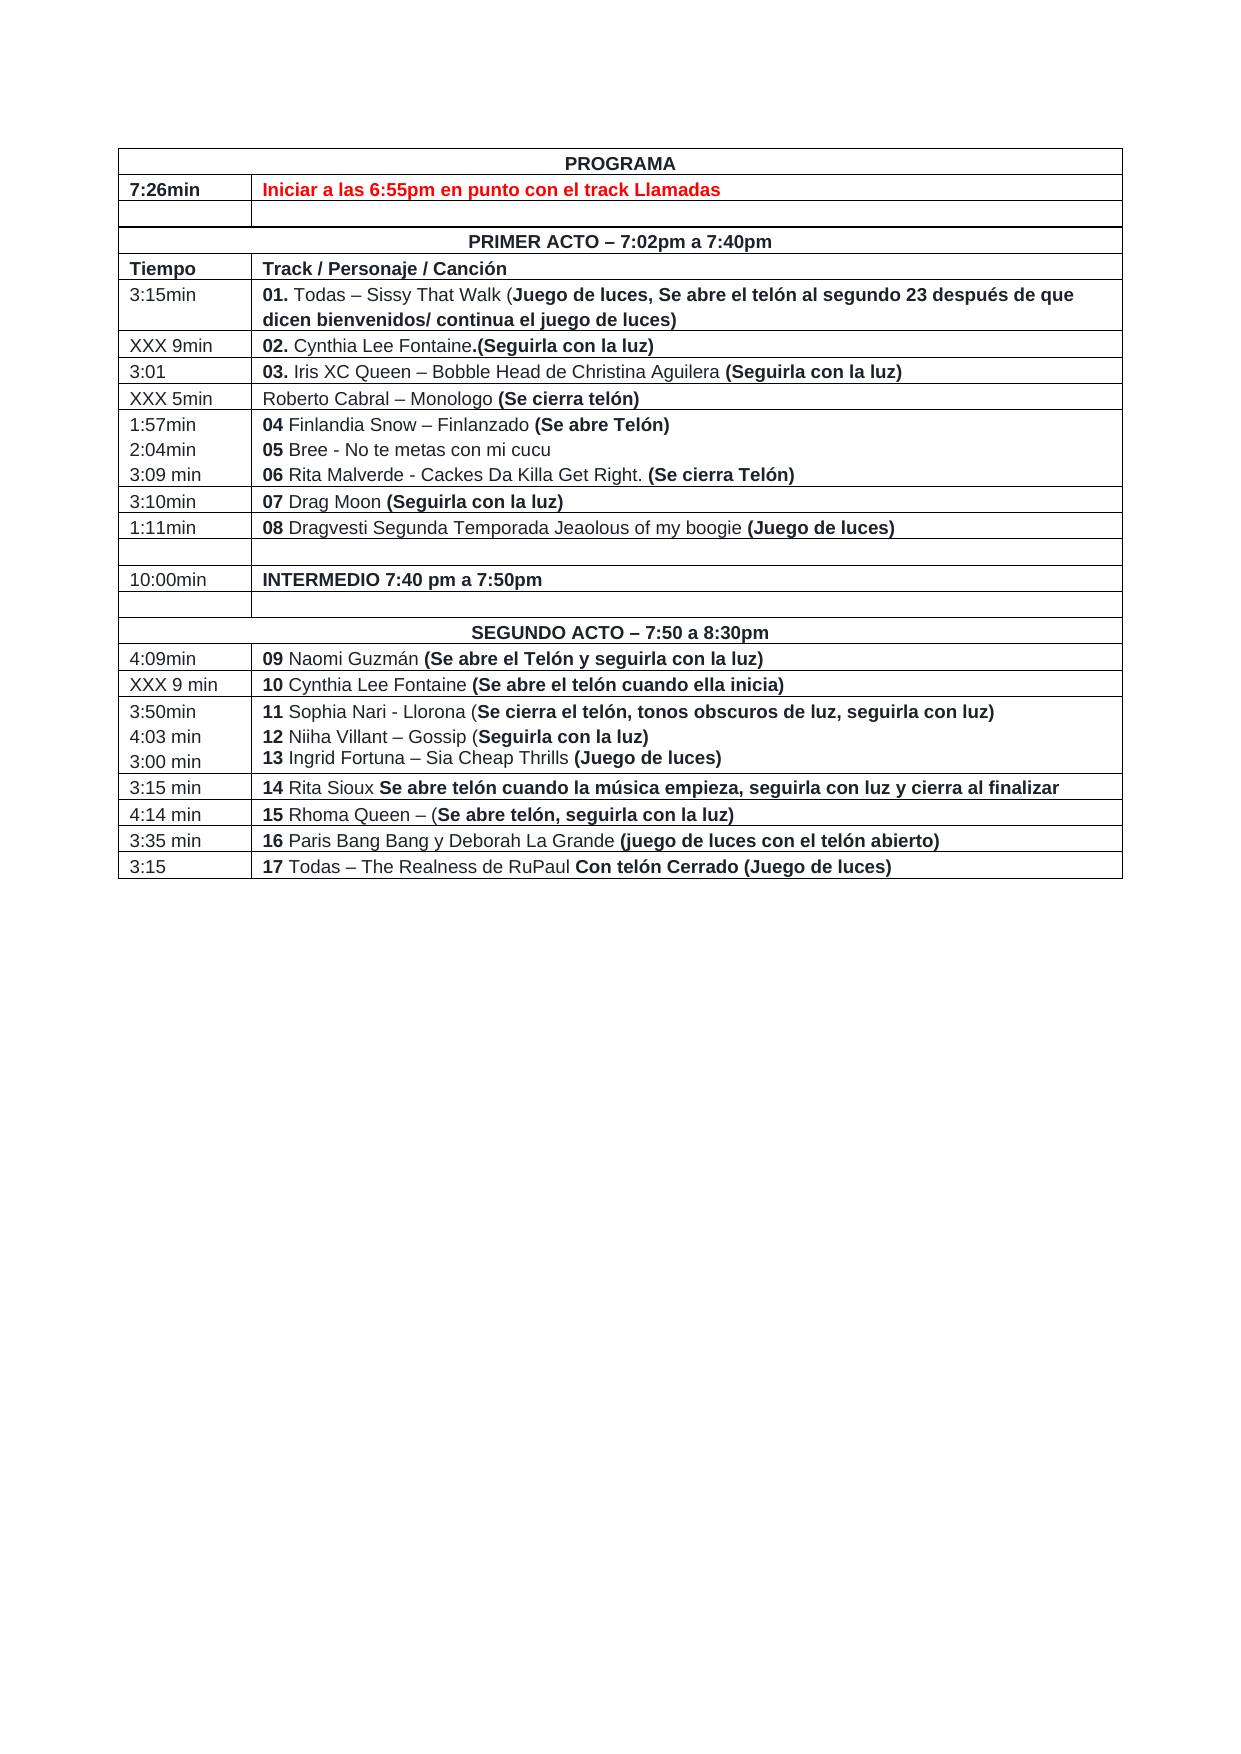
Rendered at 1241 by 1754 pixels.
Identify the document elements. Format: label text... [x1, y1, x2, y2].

table_cell 03. Iris XC Queen – Bobble Head de Christina Aguilera (Seguirla con la luz) [252, 358, 1122, 383]
table_cell 3:35 min [119, 826, 251, 851]
table_cell Tiempo [119, 254, 251, 279]
table_cell 10:00min [119, 566, 251, 591]
table_cell Track / Personaje / Canción [252, 254, 1122, 279]
table_cell 3:15 [119, 852, 251, 877]
table_cell 1:57min 2:04min 3:09 min [119, 410, 251, 486]
table_cell Roberto Cabral – Monologo (Se cierra telón) [252, 384, 1122, 409]
table_cell [119, 592, 251, 617]
table_cell 10 Cynthia Lee Fontaine (Se abre el telón cuando ella inicia) [252, 671, 1122, 696]
table_cell 01. Todas – Sissy That Walk (Juego de luces, Se abre el telón al segundo 23 después de que dicen bienvenidos/ continua el juego de luces) [252, 280, 1122, 330]
table_cell [119, 201, 251, 226]
table_cell INTERMEDIO 7:40 pm a 7:50pm [252, 566, 1122, 591]
table_cell 3:10min [119, 487, 251, 512]
table_cell 3:50min 4:03 min 3:00 min [119, 697, 251, 772]
table_cell 17 Todas – The Realness de RuPaul Con telón Cerrado (Juego de luces) [252, 852, 1122, 877]
table_cell 07 Drag Moon (Seguirla con la luz) [252, 487, 1122, 512]
table_cell SEGUNDO ACTO – 7:50 a 8:30pm [119, 618, 1122, 643]
table_cell [252, 592, 1122, 617]
table_cell 09 Naomi Guzmán (Se abre el Telón y seguirla con la luz) [252, 644, 1122, 669]
table_cell PRIMER ACTO – 7:02pm a 7:40pm [119, 228, 1122, 253]
table_cell 15 Rhoma Queen – (Se abre telón, seguirla con la luz) [252, 800, 1122, 825]
table_cell XXX 9min [119, 331, 251, 357]
table_cell Iniciar a las 6:55pm en punto con el track Llamadas [252, 175, 1122, 200]
table_cell 3:01 [119, 358, 251, 383]
table_cell [119, 539, 251, 564]
table_cell 02. Cynthia Lee Fontaine.(Seguirla con la luz) [252, 331, 1122, 357]
table_cell 16 Paris Bang Bang y Deborah La Grande (juego de luces con el telón abierto) [252, 826, 1122, 851]
table_cell XXX 5min [119, 384, 251, 409]
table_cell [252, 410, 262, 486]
table_cell [252, 539, 1122, 564]
table_cell 14 Rita Sioux Se abre telón cuando la música empieza, seguirla con luz y cierra al finalizar [252, 774, 1122, 799]
table_cell 11 Sophia Nari - Llorona (Se cierra el telón, tonos obscuros de luz, seguirla con luz) 12 Niiha Villant – Gossip (Seguirla con la luz) 13 Ingrid Fortuna – Sia Cheap Thrills (Juego de luces) [252, 697, 1122, 772]
table_cell 3:15min [119, 280, 251, 330]
table_cell 4:09min [119, 644, 251, 669]
table_cell 4:14 min [119, 800, 251, 825]
table_cell 1:11min [119, 513, 251, 538]
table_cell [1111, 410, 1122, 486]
table_cell 7:26min [119, 175, 251, 200]
table_cell 3:15 min [119, 774, 251, 799]
table_cell 08 Dragvesti Segunda Temporada Jeaolous of my boogie (Juego de luces) [252, 513, 1122, 538]
table_cell [252, 201, 1122, 226]
table_cell XXX 9 min [119, 671, 251, 696]
